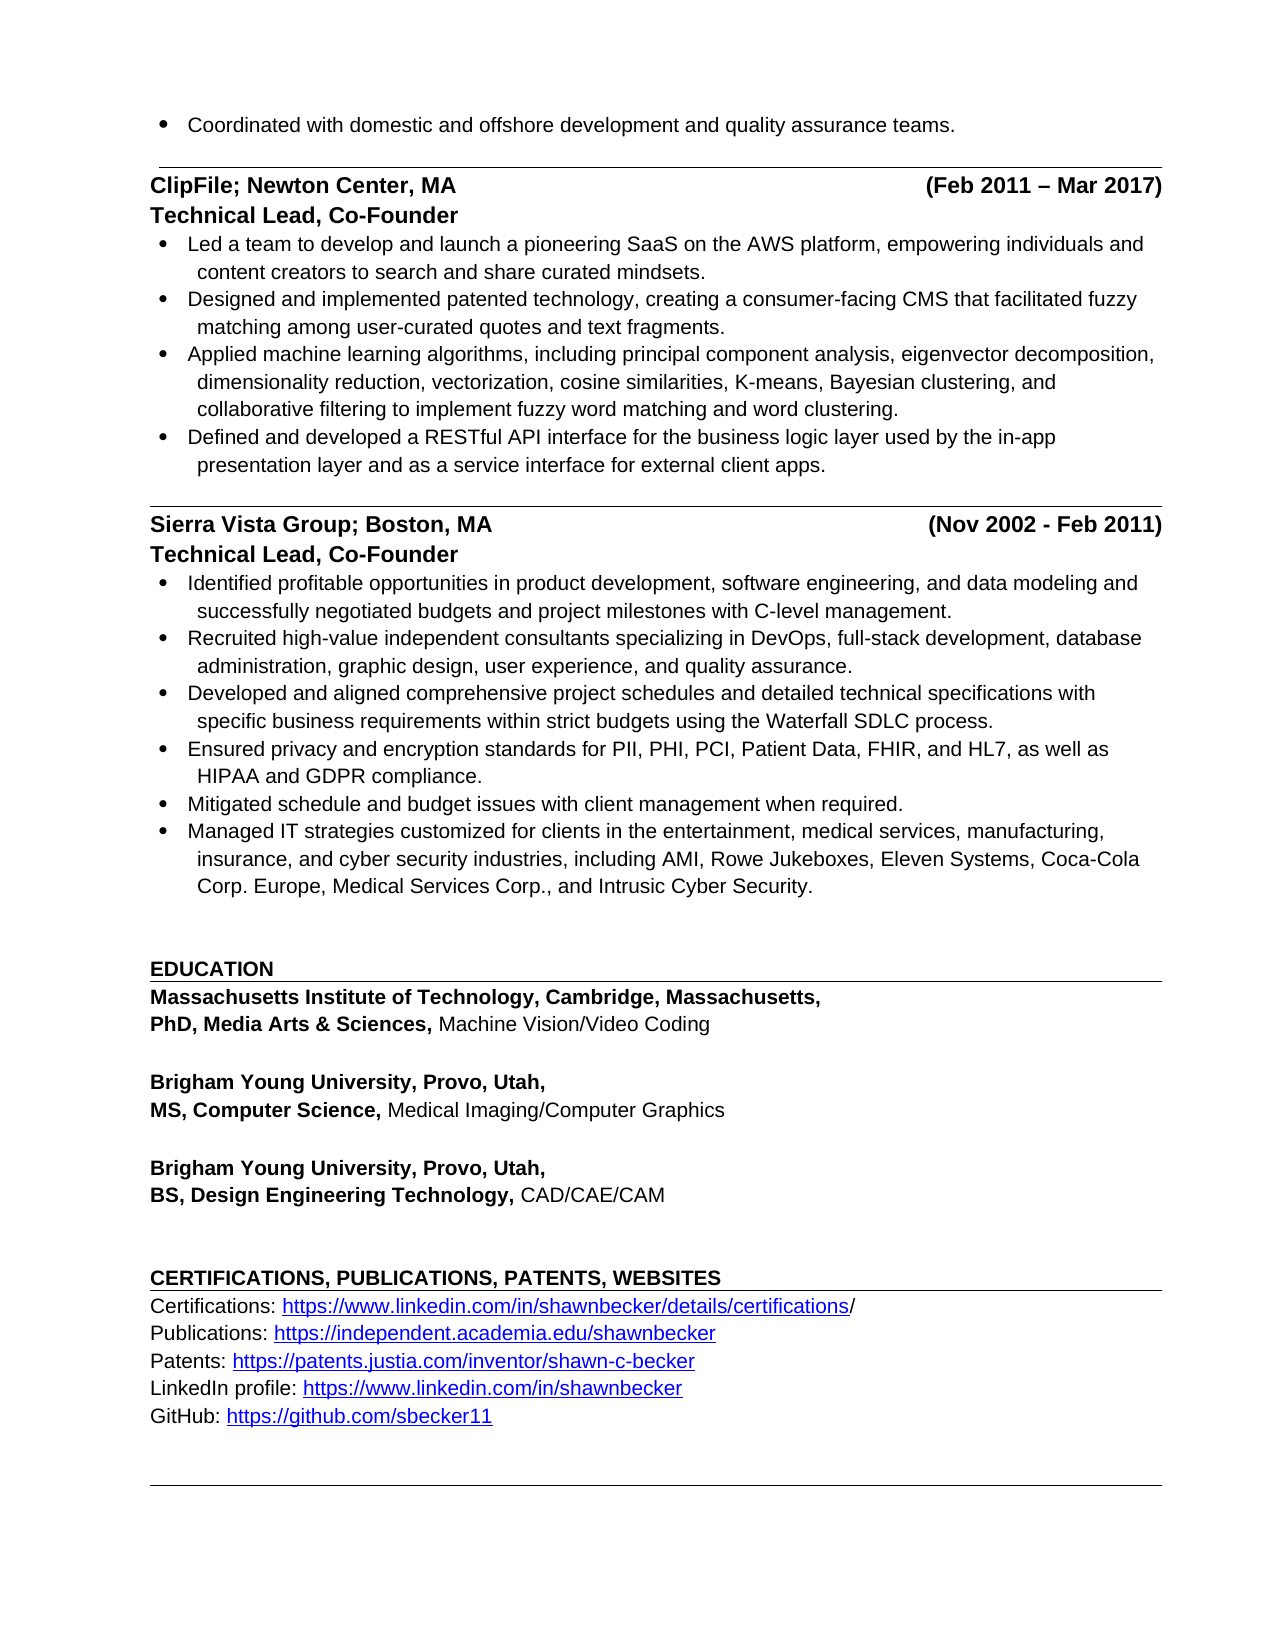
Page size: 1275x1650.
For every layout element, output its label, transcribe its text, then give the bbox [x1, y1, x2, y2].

subtitle CERTIFICATIONS, PUBLICATIONS, PATENTS, WEBSITES [150, 1238, 1162, 1290]
subtitle Brigham Young University, Provo, Utah, [150, 1070, 1162, 1094]
text Designed and implemented patented technology, creating a consumer-facing CMS that facilitated fuzzy matching among user-curated quotes and text fragments. [159, 287, 1162, 339]
text Ensured privacy and encryption standards for PII, PHI, PCI, Patient Data, FHIR, and HL7, as well as HIPAA and GDPR compliance. [159, 736, 1162, 788]
text Developed and aligned comprehensive project schedules and detailed technical specifications with specific business requirements within strict budgets using the Waterfall SDLC process. [159, 681, 1162, 733]
subtitle Technical Lead, Co-Founder [150, 541, 1162, 567]
subtitle LinkedIn profile: https://www.linkedin.com/in/shawnbecker [150, 1376, 1162, 1400]
subtitle Publications: https://independent.academia.edu/shawnbecker [150, 1321, 1162, 1345]
subtitle Sierra Vista Group; Boston, MA (Nov 2002 - Feb 2011) [150, 511, 1162, 537]
subtitle EDUCATION [150, 957, 1162, 981]
subtitle BS, Design Engineering Technology, CAD/CAE/CAM [150, 1183, 1162, 1207]
text Defined and developed a RESTful API interface for the business logic layer used by the in-app presentation layer and as a service interface for external client apps. [159, 425, 1162, 476]
subtitle Brigham Young University, Provo, Utah, [150, 1156, 1162, 1180]
text Recruited high-value independent consultants specializing in DevOps, full-stack development, database administration, graphic design, user experience, and quality assurance. [159, 626, 1162, 678]
text Coordinated with domestic and offshore development and quality assurance teams. [159, 112, 1162, 167]
text Led a team to develop and launch a pioneering SaaS on the AWS platform, empowering individuals and content creators to search and share curated mindsets. [159, 232, 1162, 283]
subtitle GitHub: https://github.com/sbecker11 [150, 1404, 1162, 1428]
text Managed IT strategies customized for clients in the entertainment, medical services, manufacturing, insurance, and cyber security industries, including AMI, Rowe Jukeboxes, Eleven Systems, Coca-Cola Corp. Europe, Medical Services Corp., and Intrusic Cyber Security. [159, 819, 1162, 898]
subtitle MS, Computer Science, Medical Imaging/Computer Graphics [150, 1098, 1162, 1152]
text Mitigated schedule and budget issues with client management when required. [159, 791, 1162, 816]
subtitle Massachusetts Institute of Technology, Cambridge, Massachusetts, [150, 985, 1162, 1009]
subtitle Technical Lead, Co-Founder [150, 202, 1162, 228]
subtitle Certifications: https://www.linkedin.com/in/shawnbecker/details/certifications/ [150, 1294, 1162, 1318]
subtitle PhD, Media Arts & Sciences, Machine Vision/Video Coding [150, 1012, 1162, 1066]
subtitle Patents: https://patents.justia.com/inventor/shawn-c-becker [150, 1349, 1162, 1373]
text Identified profitable opportunities in product development, software engineering, and data modeling and successfully negotiated budgets and project milestones with C-level management. [159, 571, 1162, 623]
text Applied machine learning algorithms, including principal component analysis, eigenvector decomposition, dimensionality reduction, vectorization, cosine similarities, K-means, Bayesian clustering, and collaborative filtering to implement fuzzy word matching and word clustering. [159, 342, 1162, 421]
subtitle ClipFile; Newton Center, MA (Feb 2011 – Mar 2017) [150, 172, 1162, 198]
